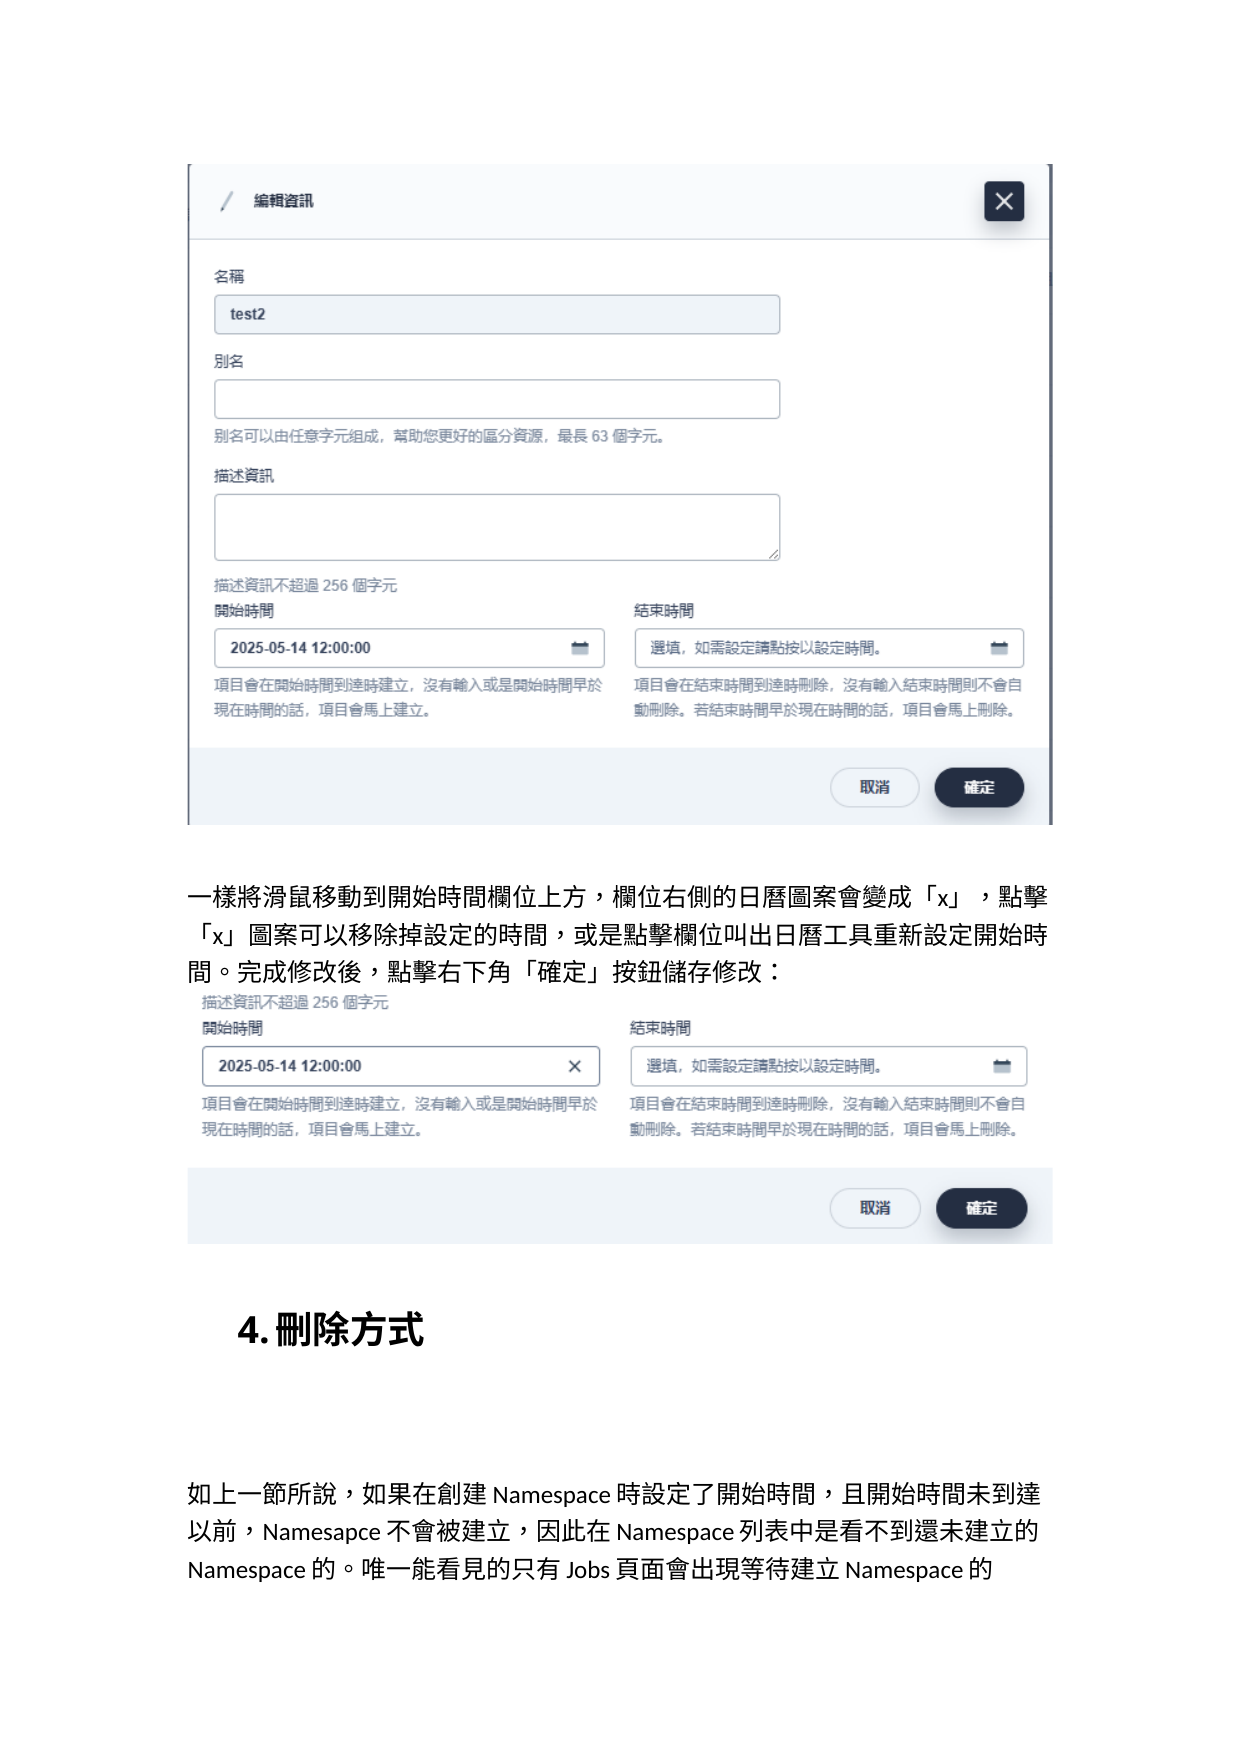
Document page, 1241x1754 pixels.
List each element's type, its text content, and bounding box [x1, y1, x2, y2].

text 一樣將滑鼠移動到開始時間欄位上方，欄位右側的日曆圖案會變成「x」，點擊「x」圖案可以移除掉設定的時間，或是點擊欄位叫出日曆工具重新設定開始時間。完成修改後，點擊右下角「確定」按鈕儲存修改： [187, 877, 1053, 989]
picture [187, 989, 1053, 1244]
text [187, 1473, 1053, 1586]
subtitle 刪除方式 [237, 1289, 1053, 1364]
picture [187, 164, 1053, 825]
